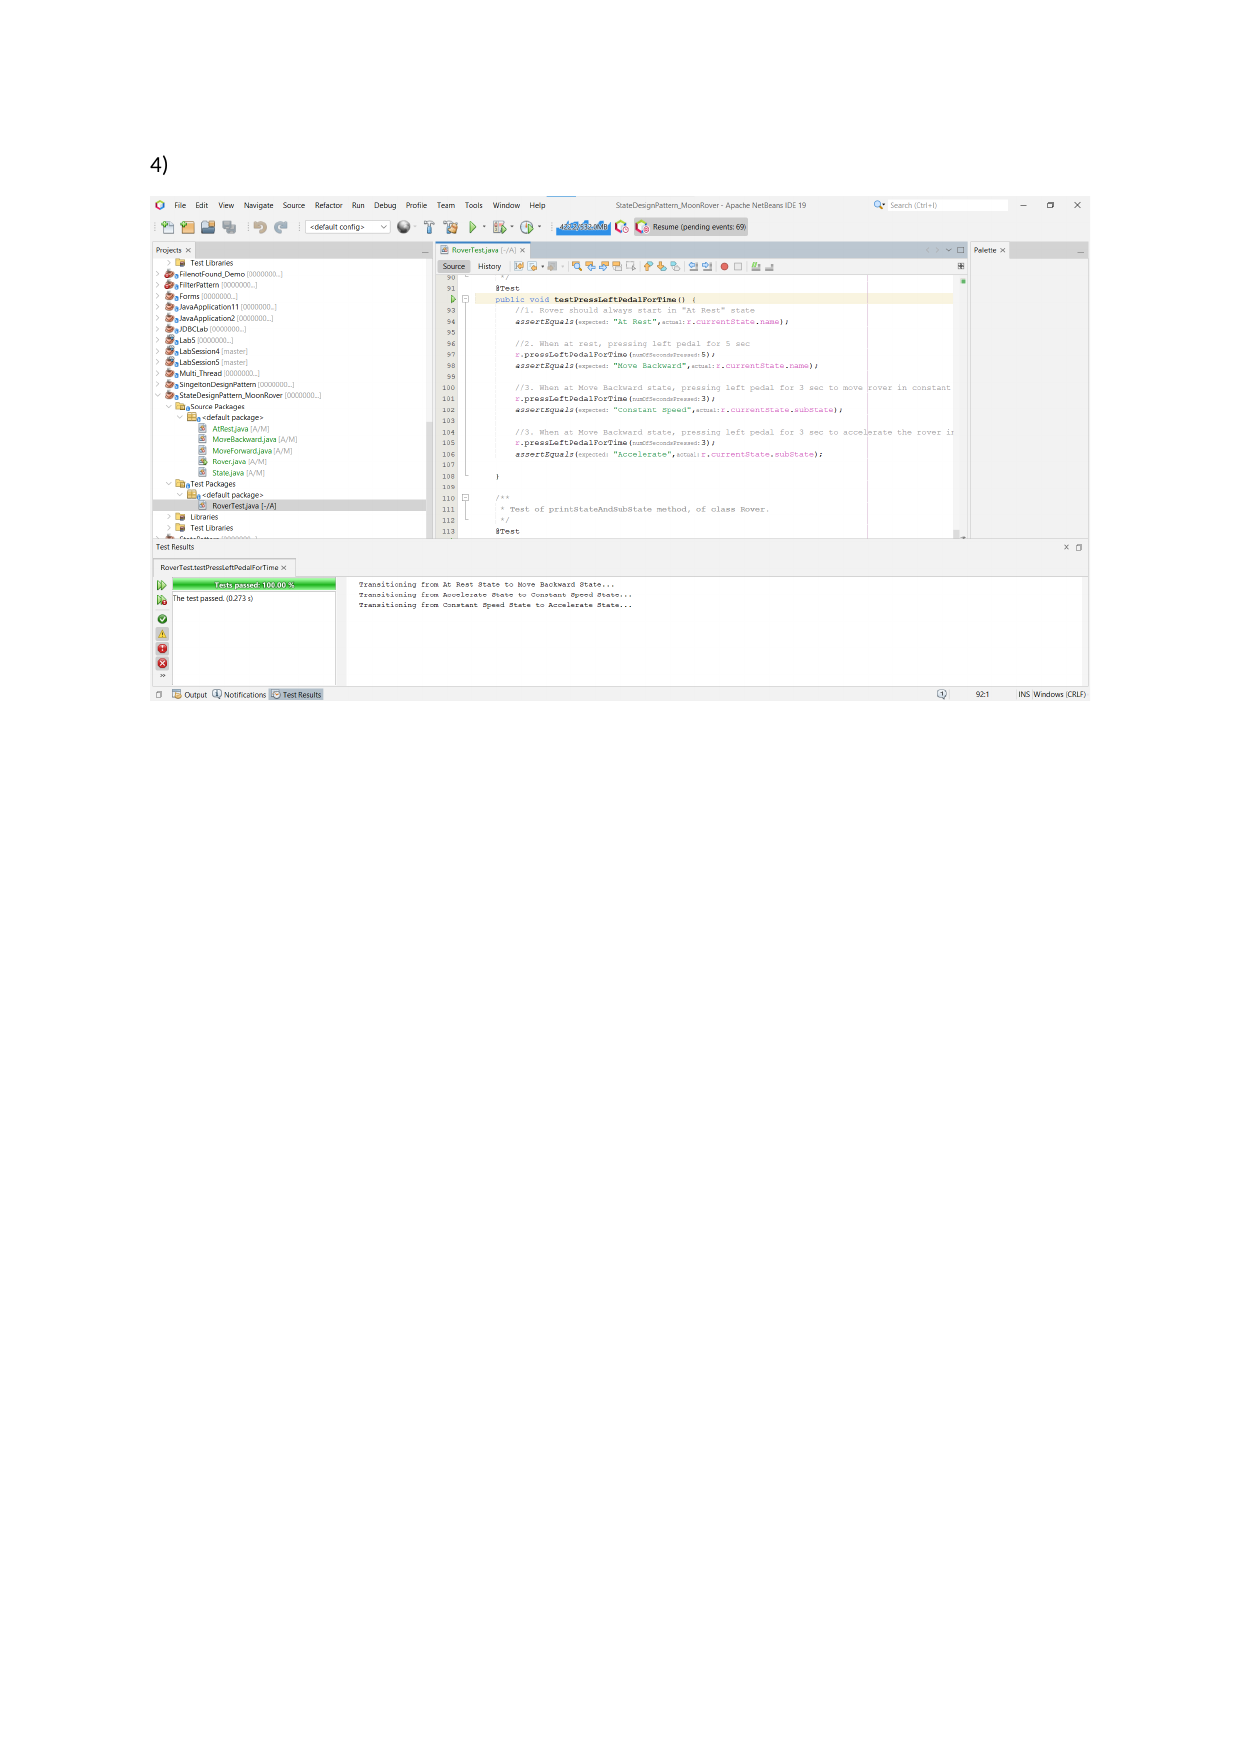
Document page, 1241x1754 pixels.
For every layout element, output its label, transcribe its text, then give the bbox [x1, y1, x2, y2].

picture [150, 196, 1091, 701]
text 4) [150, 150, 1090, 178]
